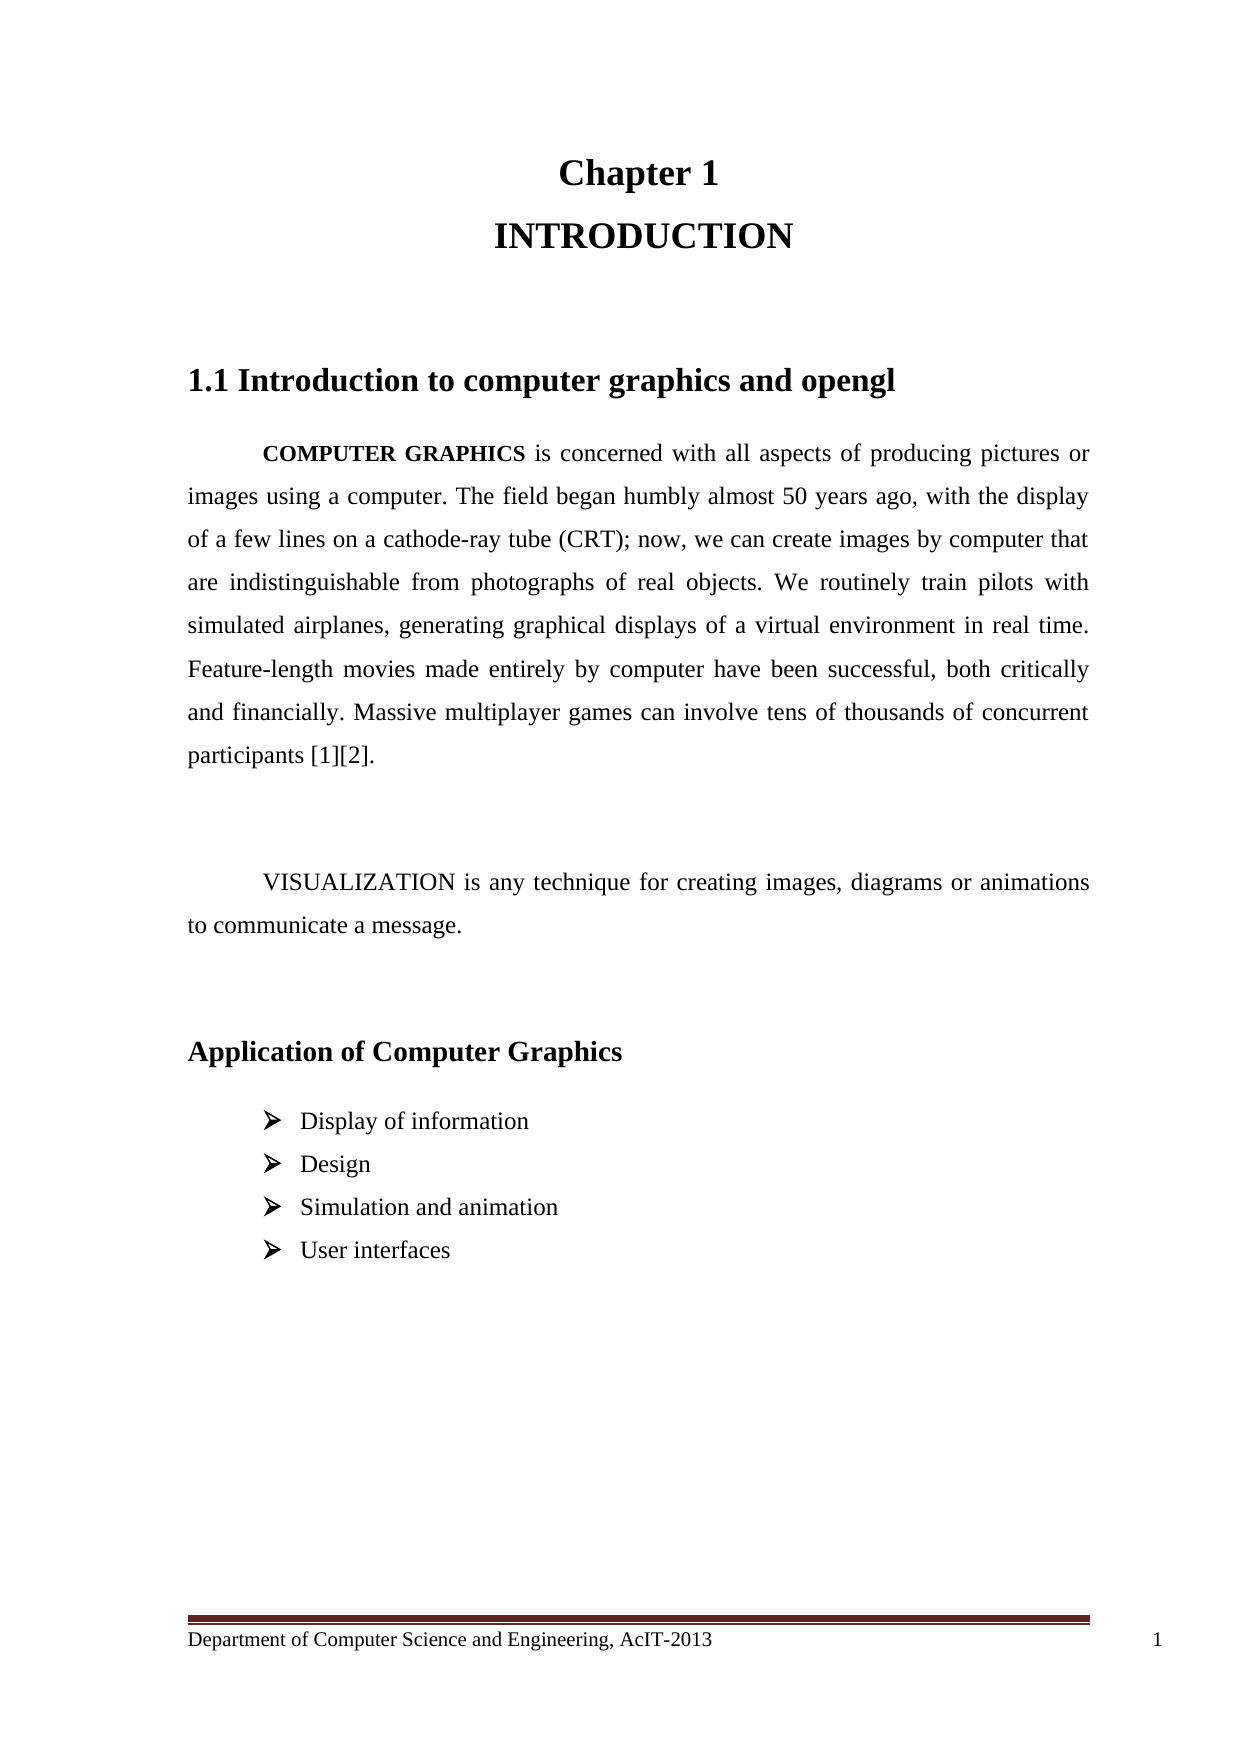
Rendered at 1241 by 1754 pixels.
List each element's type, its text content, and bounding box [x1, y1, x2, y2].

list Simulation and animation [262, 1192, 1090, 1221]
text VISUALIZATION is any technique for creating images, diagrams or animations to communicate a message. [187, 867, 1090, 939]
text Application of Computer Graphics [187, 1034, 1090, 1068]
text 1.1 Introduction to computer graphics and opengl [187, 360, 1090, 398]
list Design [262, 1149, 1090, 1178]
text INTRODUCTION [197, 214, 1090, 257]
list User interfaces [262, 1235, 1090, 1264]
text COMPUTER GRAPHICS is concerned with all aspects of producing pictures or images using a computer. The field began humbly almost 50 years ago, with the display of a few lines on a cathode-ray tube (CRT); now, we can create images by computer that are indistinguishable from photographs of real objects. We routinely train pilots with simulated airplanes, generating graphical displays of a virtual environment in real time. Feature-length movies made entirely by computer have been successful, both critically and financially. Massive multiplayer games can involve tens of thousands of concurrent participants [1][2]. [187, 438, 1090, 769]
text Chapter 1 [187, 150, 1090, 193]
list Display of information [262, 1106, 1090, 1134]
